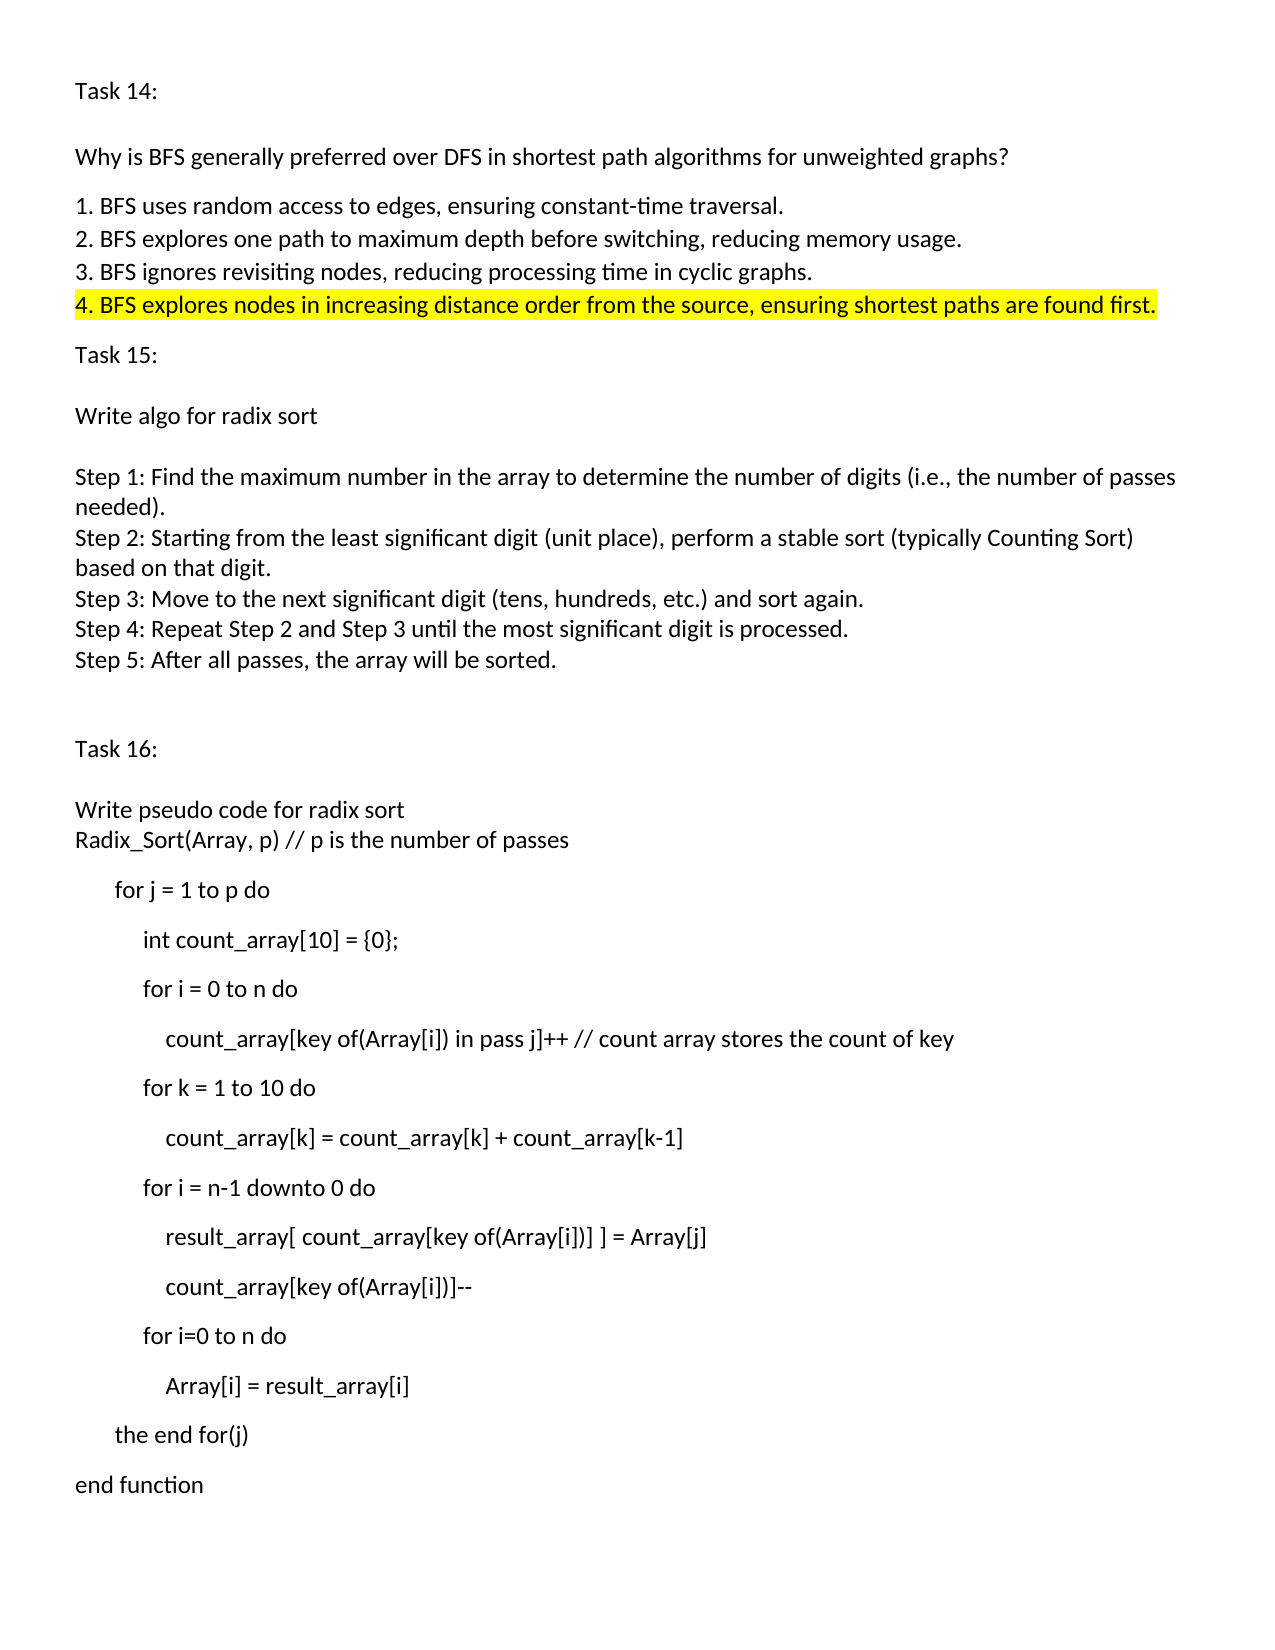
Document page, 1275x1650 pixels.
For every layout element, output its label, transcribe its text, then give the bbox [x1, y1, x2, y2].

text for j = 1 to p do [75, 874, 1200, 905]
text Step 1: Find the maximum number in the array to determine the number of digits (i.e., the number of passes needed). Step 2: Starting from the least significant digit (unit place), perform a stable sort (typically Counting Sort) based on that digit. Step 3: Move to the next significant digit (tens, hundreds, etc.) and sort again. Step 4: Repeat Step 2 and Step 3 until the most significant digit is processed. Step 5: After all passes, the array will be sorted. [75, 430, 1200, 733]
text Write algo for radix sort [75, 400, 1200, 430]
text Radix_Sort(Array, p) // p is the number of passes [75, 824, 1200, 855]
text for i = n-1 downto 0 do [75, 1172, 1200, 1202]
text 1. BFS uses random access to edges, ensuring constant-time traversal. 2. BFS explores one path to maximum depth before switching, reducing memory usage. 3. BFS ignores revisiting nodes, reducing processing time in cyclic graphs. 4. BFS explores nodes in increasing distance order from the source, ensuring shortest paths are found first. [75, 190, 1200, 320]
text Task 15: [75, 339, 1200, 369]
text for k = 1 to 10 do [75, 1072, 1200, 1103]
text count_array[k] = count_array[k] + count_array[k-1] [75, 1122, 1200, 1153]
text Task 16: [75, 733, 1200, 763]
text Write pseudo code for radix sort [75, 794, 1200, 824]
text Array[i] = result_array[i] [75, 1370, 1200, 1401]
text count_array[key of(Array[i])]-- [75, 1271, 1200, 1301]
text Task 14: Why is BFS generally preferred over DFS in shortest path algorithms for unweighted graphs? [75, 75, 1200, 171]
text count_array[key of(Array[i]) in pass j]++ // count array stores the count of key [75, 1023, 1200, 1053]
text result_array[ count_array[key of(Array[i])] ] = Array[j] [75, 1221, 1200, 1252]
text int count_array[10] = {0}; [75, 924, 1200, 954]
text for i = 0 to n do [75, 973, 1200, 1004]
text the end for(j) [75, 1419, 1200, 1450]
text for i=0 to n do [75, 1320, 1200, 1351]
text end function [75, 1469, 1200, 1500]
